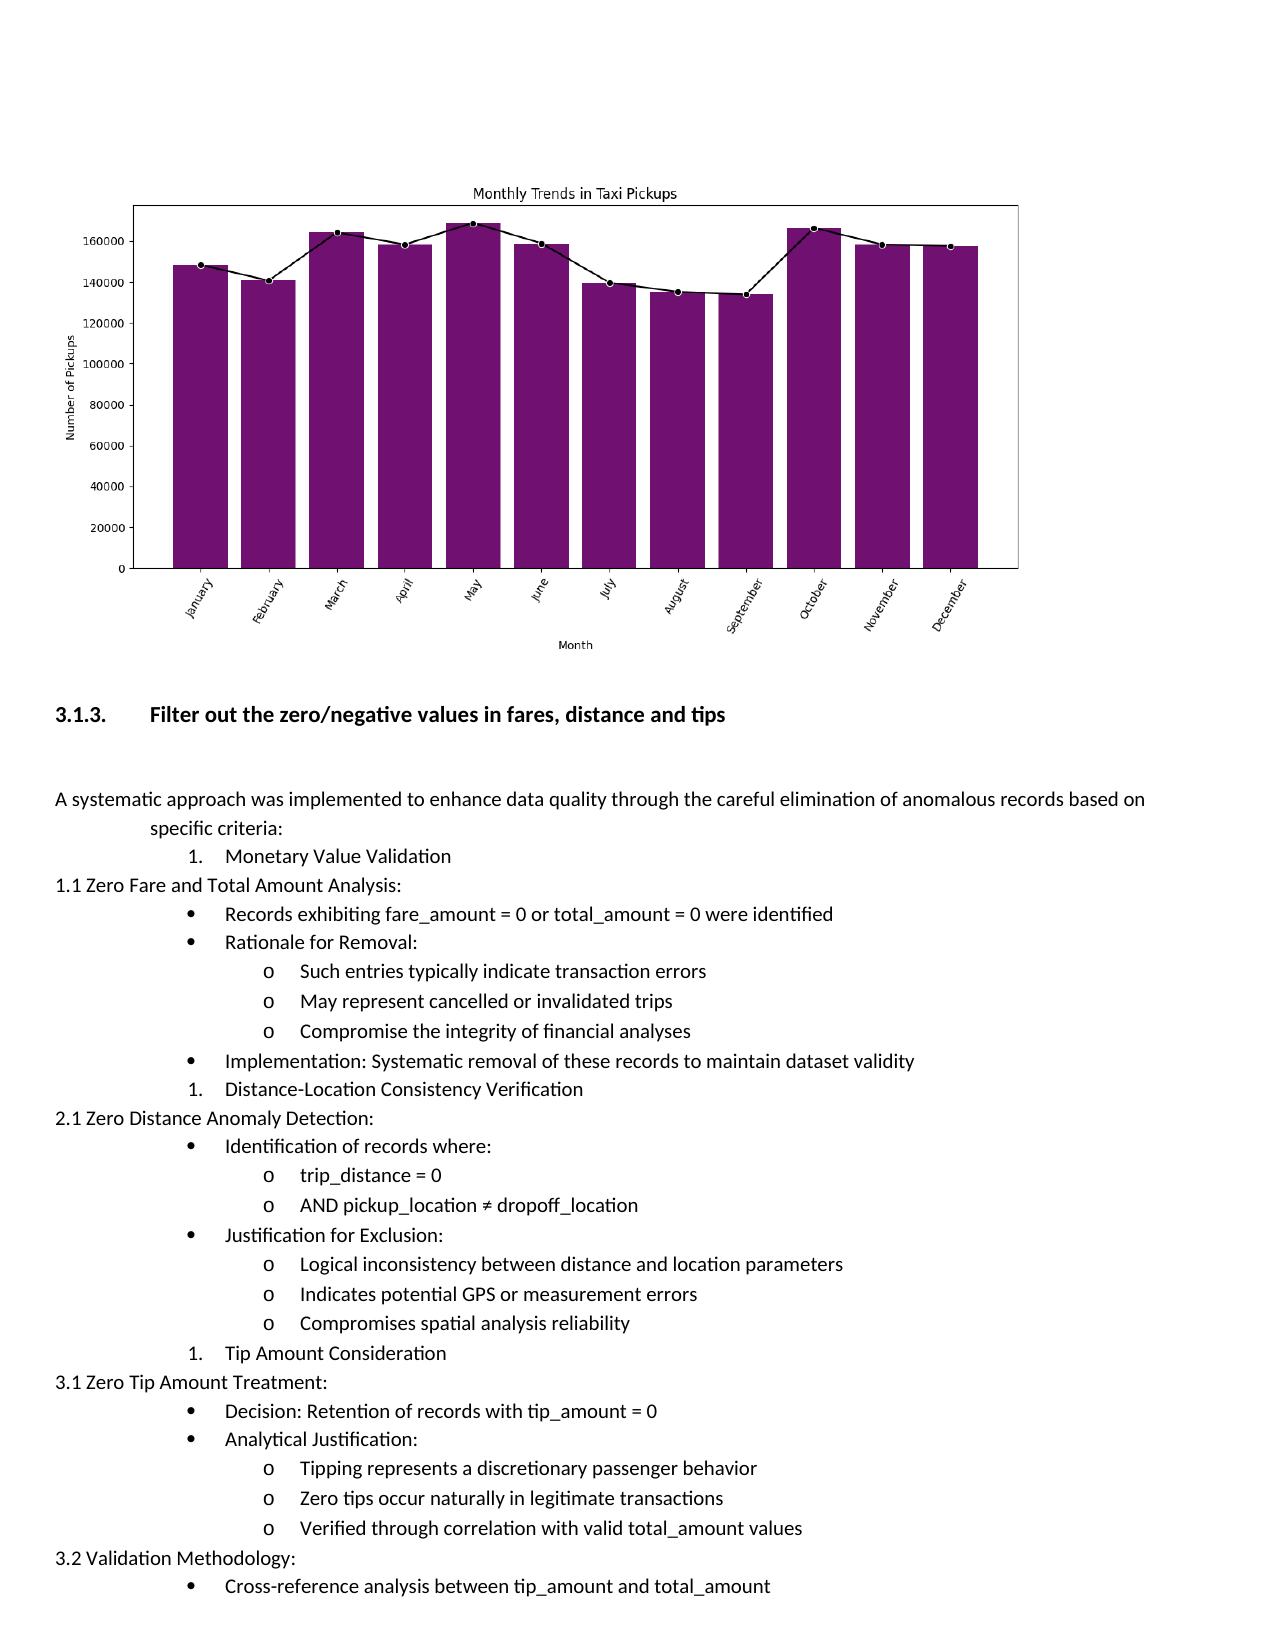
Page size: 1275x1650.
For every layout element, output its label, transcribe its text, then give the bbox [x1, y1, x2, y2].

list Distance-Location Consistency Verification [187, 1076, 1200, 1102]
text 1.1 Zero Fare and Total Amount Analysis: [55, 872, 1200, 898]
list Analytical Justification: [187, 1426, 1200, 1452]
list Cross-reference analysis between tip_amount and total_amount [187, 1573, 1200, 1599]
list Identification of records where: [187, 1134, 1200, 1159]
list Tip Amount Consideration [187, 1341, 1200, 1366]
list Decision: Retention of records with tip_amount = 0 [187, 1398, 1200, 1423]
list Compromises spatial analysis reliability [262, 1311, 1200, 1337]
list Indicates potential GPS or measurement errors [262, 1281, 1200, 1307]
text A systematic approach was implemented to enhance data quality through the careful elimination of anomalous records based on specific criteria: [55, 786, 1200, 840]
list Zero tips occur naturally in legitimate transactions [262, 1485, 1200, 1511]
list Such entries typically indicate transaction errors [262, 958, 1200, 984]
list Rationale for Removal: [187, 929, 1200, 955]
text 3.1 Zero Tip Amount Treatment: [55, 1369, 1200, 1394]
list Verified through correlation with valid total_amount values [262, 1515, 1200, 1541]
list Filter out the zero/negative values in fares, distance and tips [55, 700, 1200, 728]
list AND pickup_location ≠ dropoff_location [262, 1192, 1200, 1219]
list Compromise the integrity of financial analyses [262, 1018, 1200, 1044]
list Records exhibiting fare_amount = 0 or total_amount = 0 were identified [187, 901, 1200, 926]
text 2.1 Zero Distance Anomaly Detection: [55, 1105, 1200, 1131]
text 3.2 Validation Methodology: [55, 1545, 1200, 1570]
list trip_distance = 0 [262, 1162, 1200, 1189]
list Logical inconsistency between distance and location parameters [262, 1251, 1200, 1277]
list Implementation: Systematic removal of these records to maintain dataset validity [187, 1048, 1200, 1073]
picture [65, 187, 1019, 649]
list Monetary Value Validation [187, 843, 1200, 869]
list Tipping represents a discretionary passenger behavior [262, 1455, 1200, 1482]
list May represent cancelled or invalidated trips [262, 988, 1200, 1014]
list Justification for Exclusion: [187, 1222, 1200, 1248]
